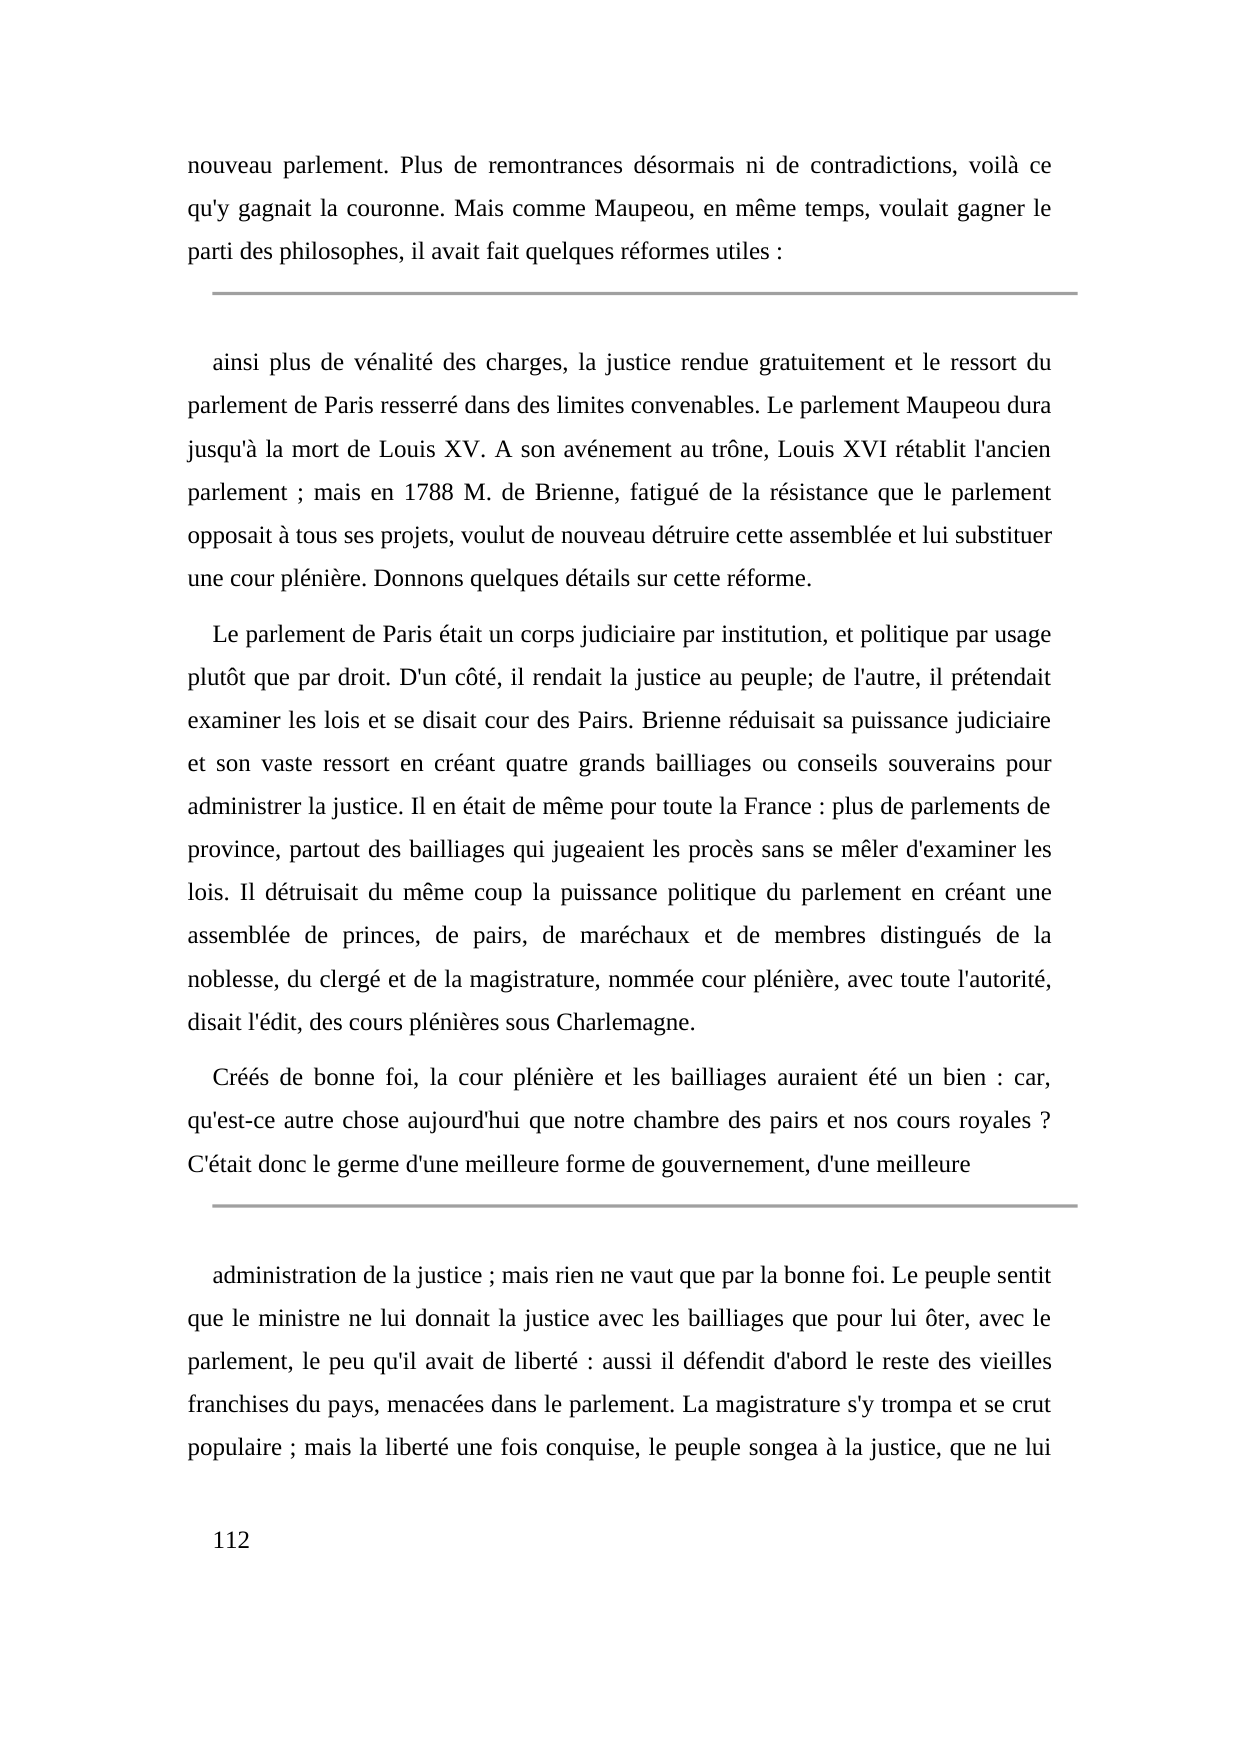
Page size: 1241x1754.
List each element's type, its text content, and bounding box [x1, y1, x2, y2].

text Le parlement de Paris était un corps judiciaire par institution, et politique par usage plutôt que par droit. D'un côté, il rendait la justice au peuple; de l'autre, il prétendait examiner les lois et se disait cour des Pairs. Brienne réduisait sa puissance judiciaire et son vaste ressort en créant quatre grands bailliages ou conseils souverains pour administrer la justice. Il en était de même pour toute la France : plus de parlements de province, partout des bailliages qui jugeaient les procès sans se mêler d'examiner les lois. Il détruisait du même coup la puissance politique du parlement en créant une assemblée de princes, de pairs, de maréchaux et de membres distingués de la noblesse, du clergé et de la magistrature, nommée cour plénière, avec toute l'autorité, disait l'édit, des cours plénières sous Charlemagne. [187, 619, 1053, 1036]
text ainsi plus de vénalité des charges, la justice rendue gratuitement et le ressort du parlement de Paris resserré dans des limites convenables. Le parlement Maupeou dura jusqu'à la mort de Louis XV. A son avénement au trône, Louis XVI rétablit l'ancien parlement ; mais en 1788 M. de Brienne, fatigué de la résistance que le parlement opposait à tous ses projets, voulut de nouveau détruire cette assemblée et lui substituer une cour plénière. Donnons quelques détails sur cette réforme. [187, 347, 1053, 592]
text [187, 150, 1053, 265]
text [187, 1260, 1053, 1461]
text Créés de bonne foi, la cour plénière et les bailliages auraient été un bien : car, qu'est-ce autre chose aujourd'hui que notre chambre des pairs et nos cours royales ? C'était donc le germe d'une meilleure forme de gouvernement, d'une meilleure [187, 1062, 1053, 1177]
